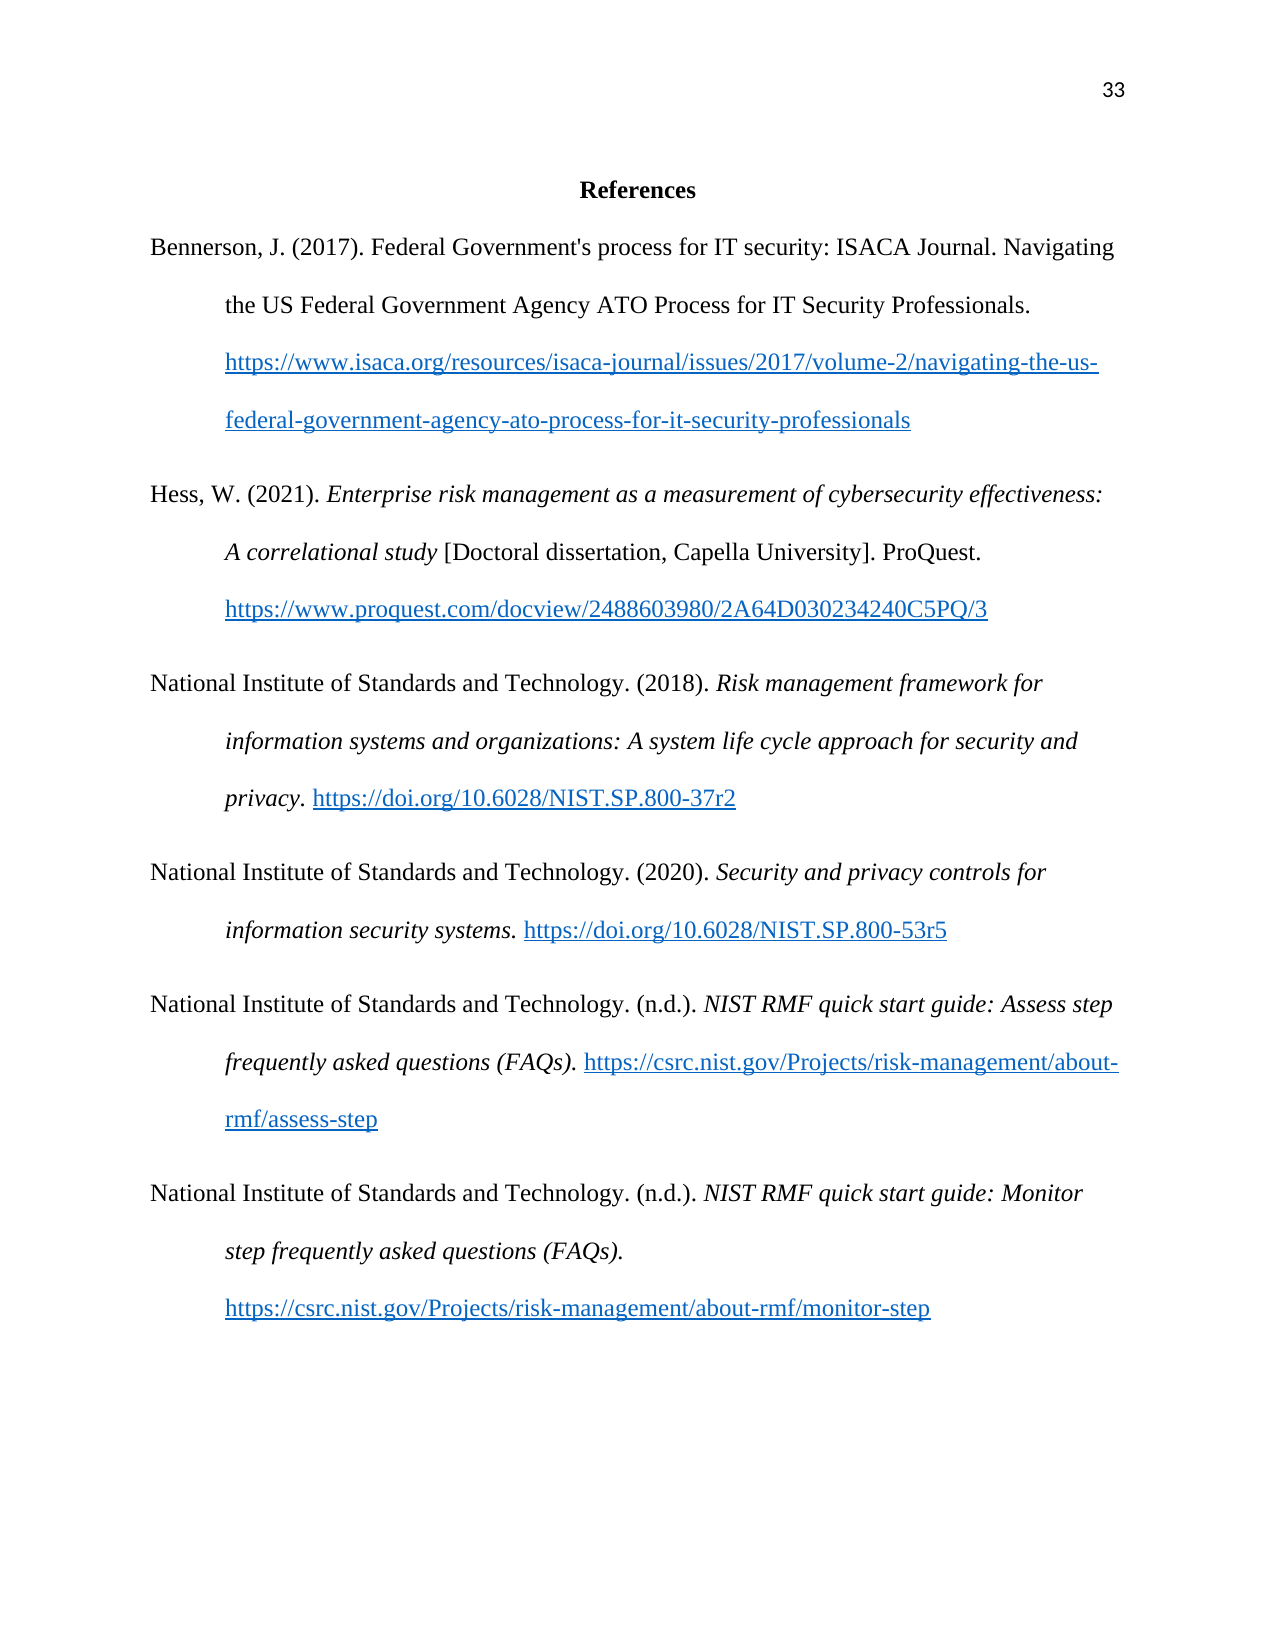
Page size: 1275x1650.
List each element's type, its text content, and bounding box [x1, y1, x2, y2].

text National Institute of Standards and Technology. (n.d.). NIST RMF quick start guide: Assess step frequently asked questions (FAQs). https://csrc.nist.gov/Projects/risk-management/about-rmf/assess-step [150, 989, 1125, 1133]
text National Institute of Standards and Technology. (2018). Risk management framework for information systems and organizations: A system life cycle approach for security and privacy. https://doi.org/10.6028/NIST.SP.800-37r2 [150, 668, 1125, 812]
subtitle References [150, 175, 1125, 204]
text National Institute of Standards and Technology. (n.d.). NIST RMF quick start guide: Monitor step frequently asked questions (FAQs). https://csrc.nist.gov/Projects/risk-management/about-rmf/monitor-step [150, 1178, 1125, 1322]
text Bennerson, J. (2017). Federal Government's process for IT security: ISACA Journal. Navigating the US Federal Government Agency ATO Process for IT Security Professionals. https://www.isaca.org/resources/isaca-journal/issues/2017/volume-2/navigating-the-us-federal-government-agency-ato-process-for-it-security-professionals [150, 232, 1125, 434]
text National Institute of Standards and Technology. (2020). Security and privacy controls for information security systems. https://doi.org/10.6028/NIST.SP.800-53r5 [150, 857, 1125, 944]
text Hess, W. (2021). Enterprise risk management as a measurement of cybersecurity effectiveness: A correlational study [Doctoral dissertation, Capella University]. ProQuest. https://www.proquest.com/docview/2488603980/2A64D030234240C5PQ/3 [150, 479, 1125, 623]
